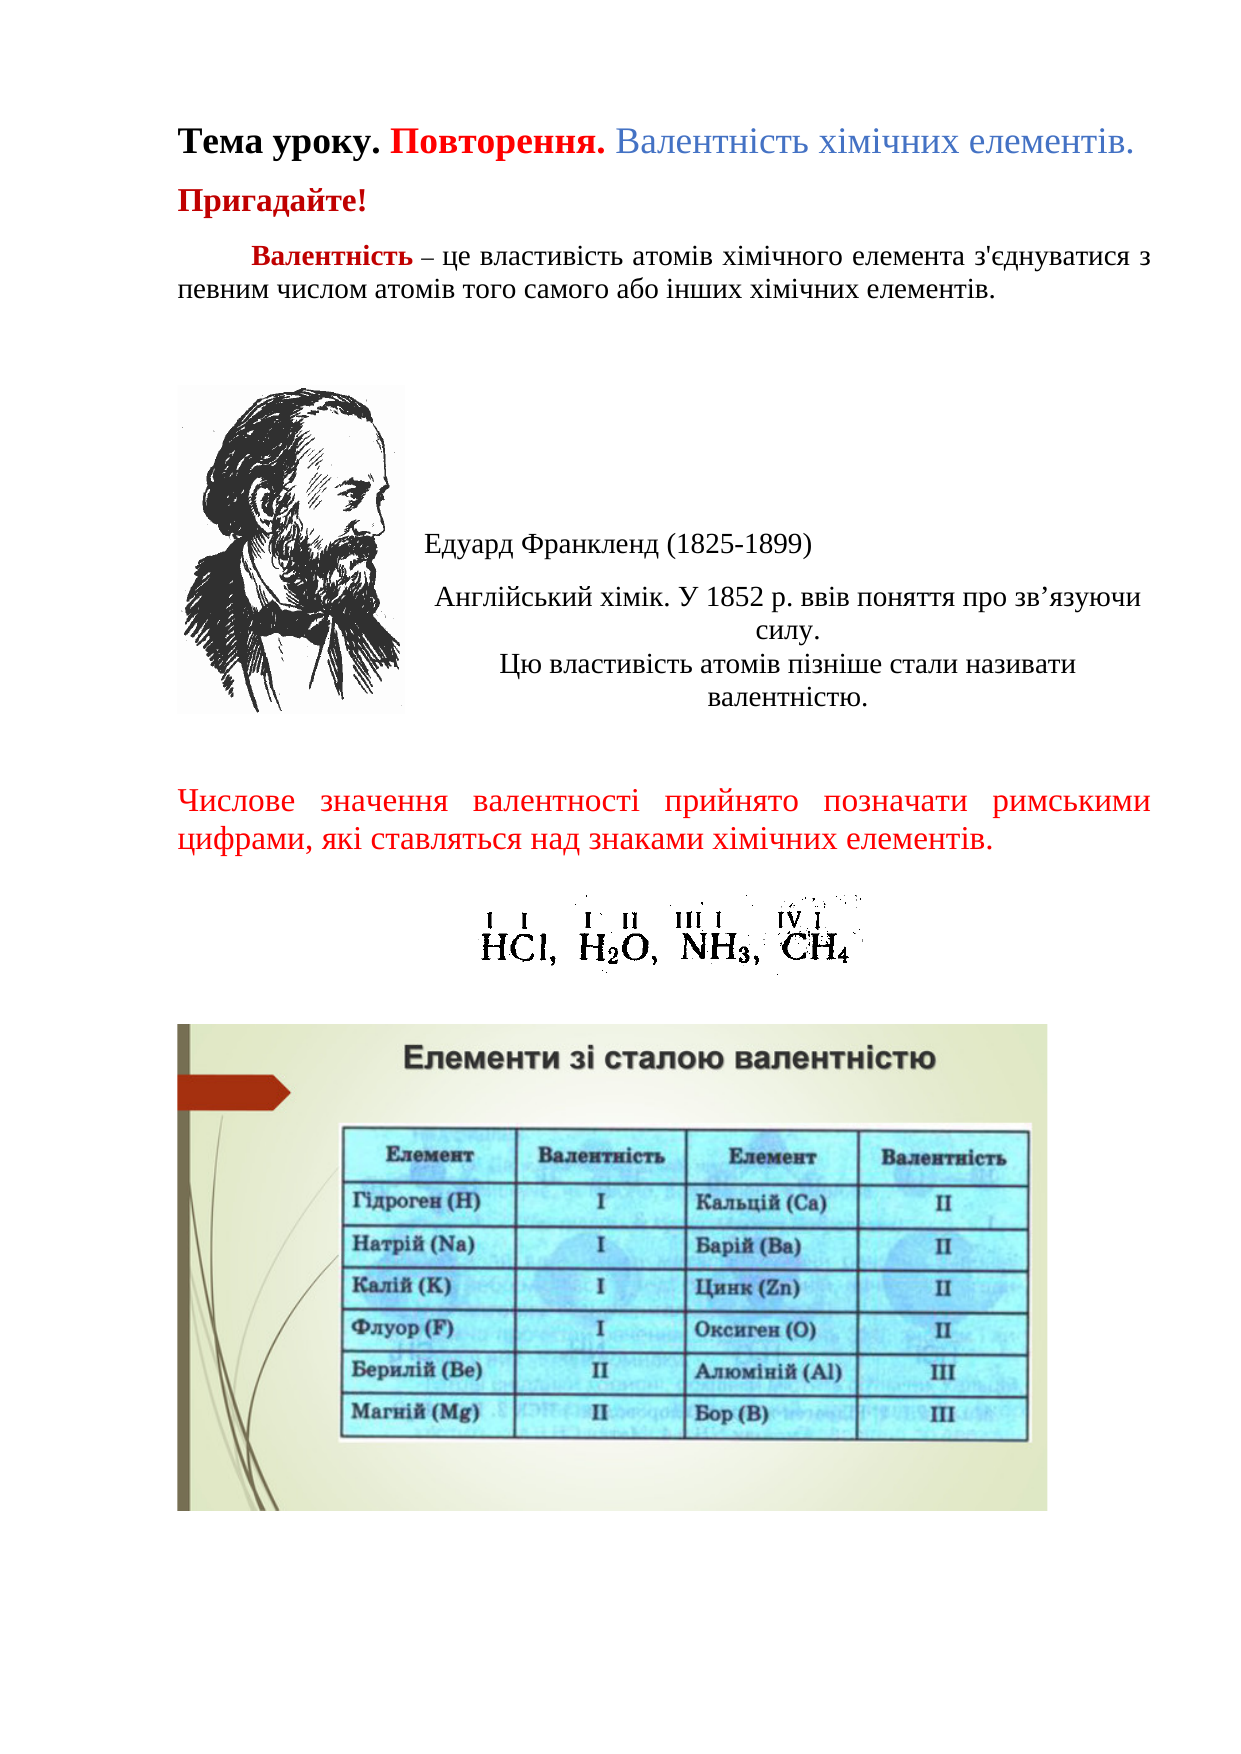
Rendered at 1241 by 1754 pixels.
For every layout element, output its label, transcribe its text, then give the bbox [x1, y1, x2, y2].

text Цю властивість атомів пізніше стали називати валентністю. [405, 646, 1152, 713]
text Тема уроку. Повторення. Валентність хімічних елементів. [177, 118, 1152, 161]
text Пригадайте! [177, 180, 1152, 219]
picture [177, 1024, 1048, 1511]
text Числове значення валентності прийнято позначати римськими цифрами, які ставляться над знаками хімічних елементів. [177, 780, 1152, 857]
text Едуард Франкленд (1825-1899) [405, 527, 1152, 560]
text Валентність – це властивість атомів хімічного елемента з'єднуватися з певним числом атомів того самого або інших хімічних елементів. [177, 238, 1152, 305]
text Англійський хімік. У 1852 р. ввів поняття про зв’язуючи силу. [405, 579, 1152, 646]
